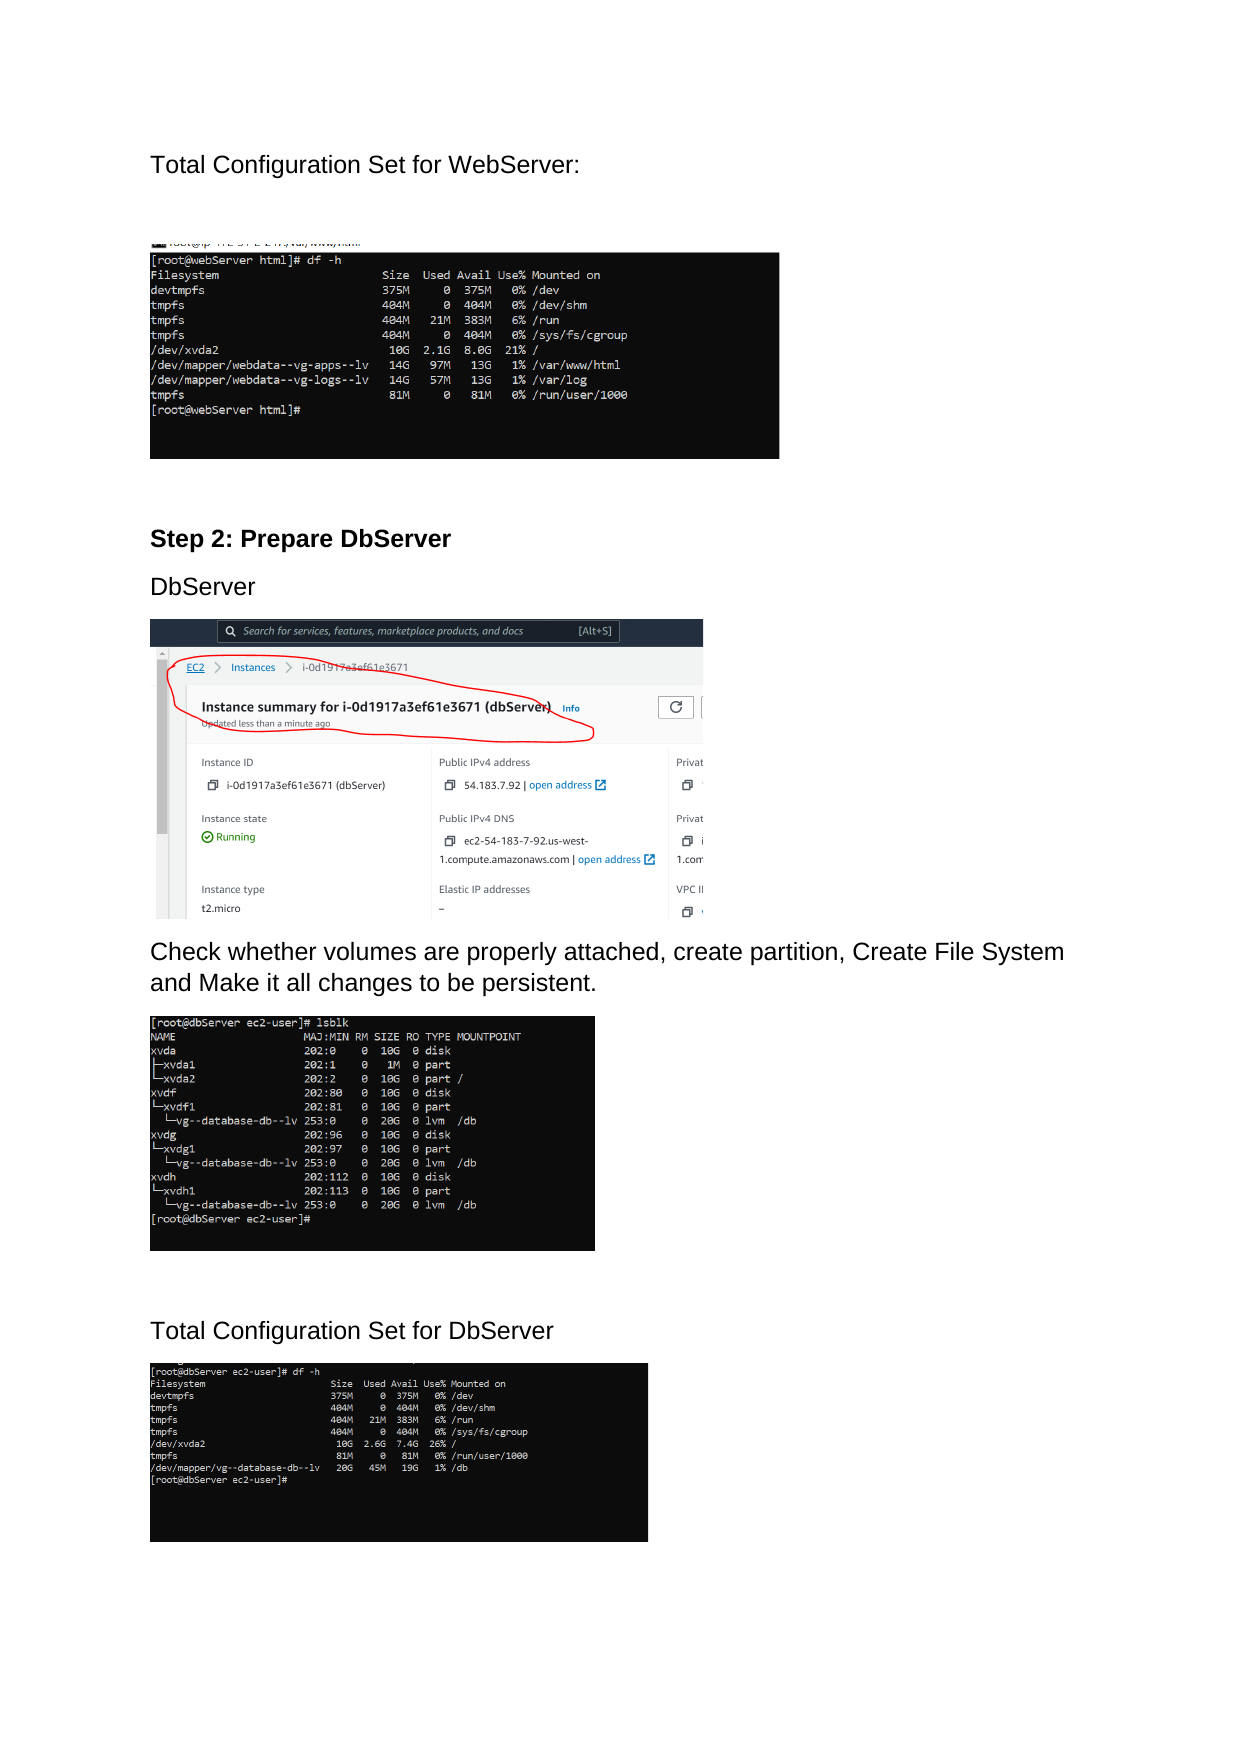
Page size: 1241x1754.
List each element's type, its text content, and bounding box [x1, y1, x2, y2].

picture [150, 244, 780, 459]
text Check whether volumes are properly attached, create partition, Create File System and Make it all changes to be persistent. [150, 937, 1090, 997]
picture [150, 619, 704, 919]
picture [150, 1016, 595, 1251]
text Total Configuration Set for DbServer [150, 1316, 1090, 1345]
text Step 2: Prepare DbServer [150, 524, 1090, 553]
text DbServer [150, 572, 1090, 600]
picture [150, 1363, 649, 1542]
text Total Configuration Set for WebServer: [150, 150, 1090, 179]
